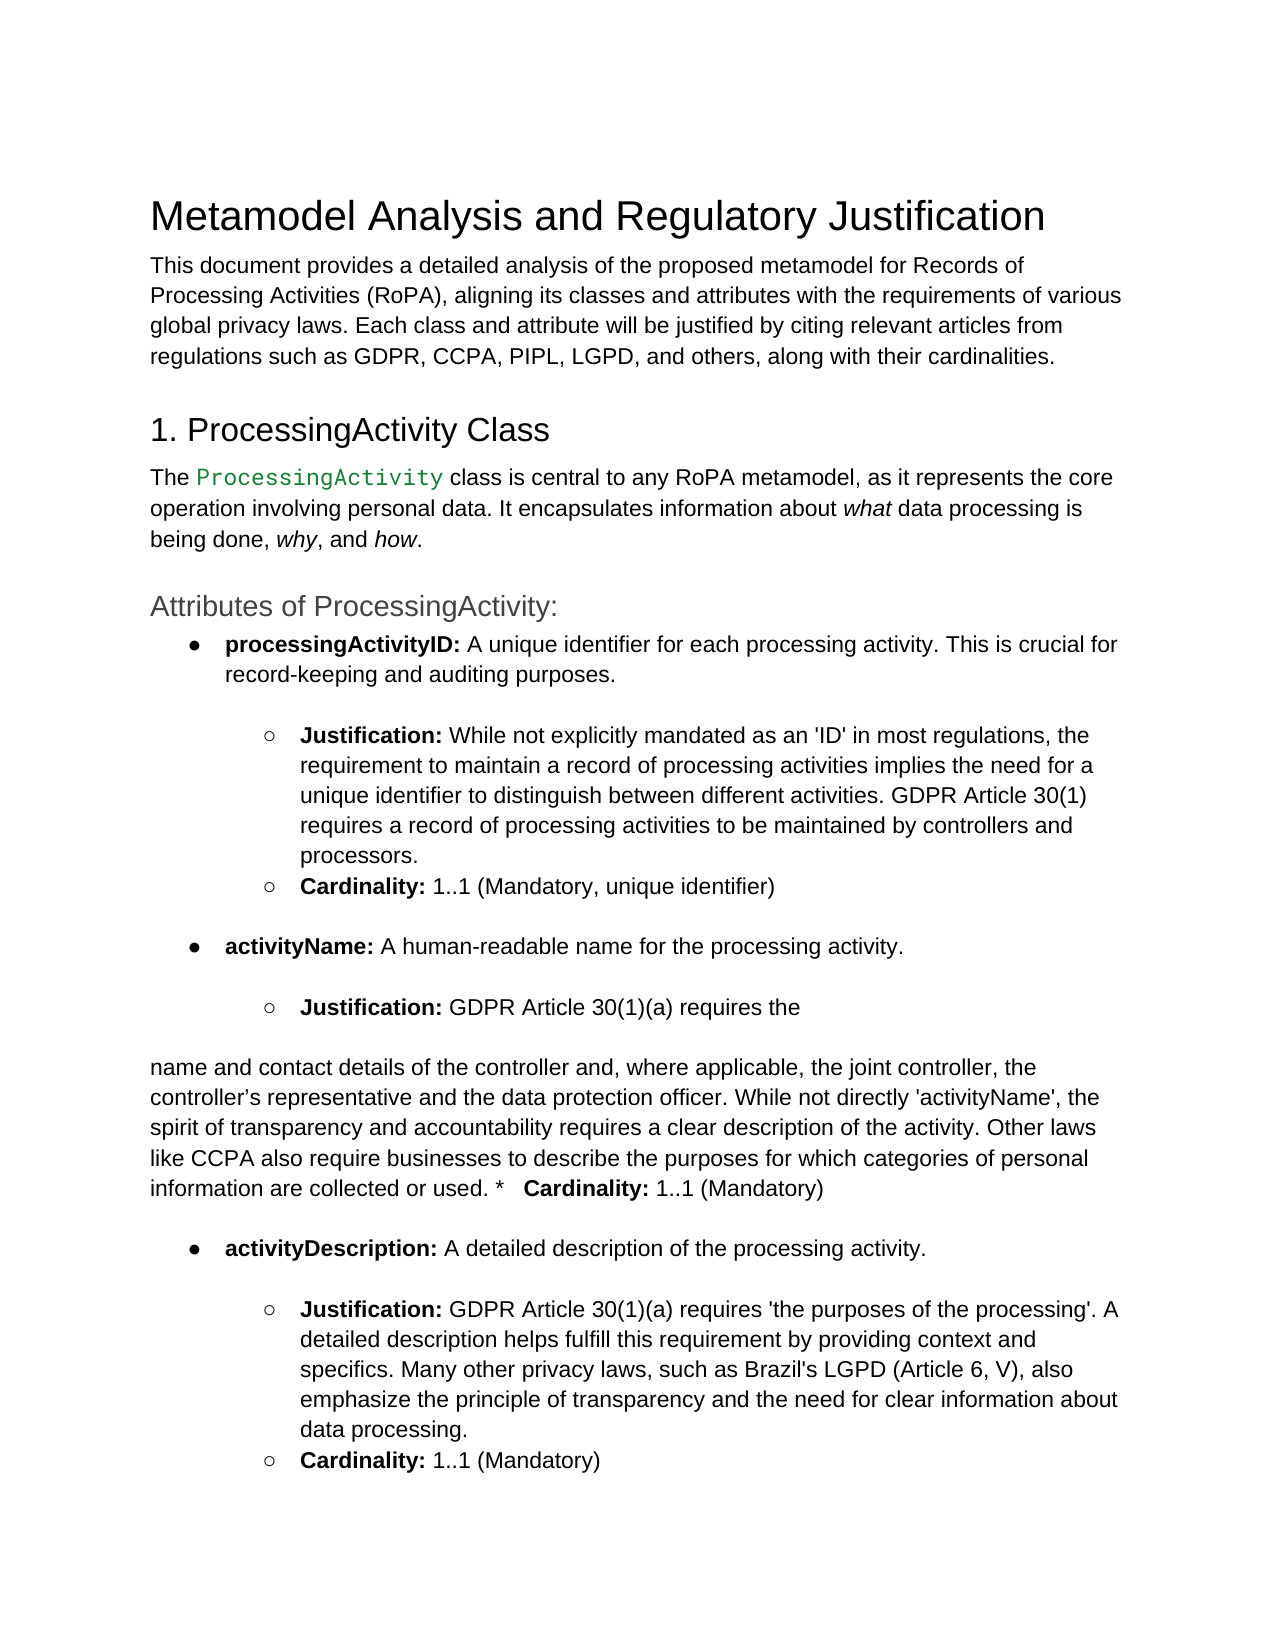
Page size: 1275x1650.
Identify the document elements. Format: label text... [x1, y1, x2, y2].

list processingActivityID: A unique identifier for each processing activity. This is crucial for record-keeping and auditing purposes. [187, 631, 1125, 688]
subtitle 1. ProcessingActivity Class [150, 410, 1125, 449]
list Cardinality: 1..1 (Mandatory, unique identifier) [262, 873, 1125, 899]
list Cardinality: 1..1 (Mandatory) [262, 1447, 1125, 1473]
list activityName: A human-readable name for the processing activity. [187, 933, 1125, 959]
text The ProcessingActivity class is central to any RoPA metamodel, as it represents the core operation involving personal data. It encapsulates information about what data processing is being done, why, and how. [150, 461, 1125, 552]
subtitle Metamodel Analysis and Regulatory Justification [150, 192, 1125, 239]
list Justification: GDPR Article 30(1)(a) requires the [262, 993, 1125, 1020]
text name and contact details of the controller and, where applicable, the joint controller, the controller’s representative and the data protection officer. While not directly 'activityName', the spirit of transparency and accountability requires a clear description of the activity. Other laws like CCPA also require businesses to describe the purposes for which categories of personal information are collected or used. * Cardinality: 1..1 (Mandatory) [150, 1054, 1125, 1201]
list activityDescription: A detailed description of the processing activity. [187, 1235, 1125, 1262]
subtitle Attributes of ProcessingActivity: [150, 589, 1125, 623]
list Justification: While not explicitly mandated as an 'ID' in most regulations, the requirement to maintain a record of processing activities implies the need for a unique identifier to distinguish between different activities. GDPR Article 30(1) requires a record of processing activities to be maintained by controllers and processors. [262, 722, 1125, 869]
text This document provides a detailed analysis of the proposed metamodel for Records of Processing Activities (RoPA), aligning its classes and attributes with the requirements of various global privacy laws. Each class and attribute will be justified by citing relevant articles from regulations such as GDPR, CCPA, PIPL, LGPD, and others, along with their cardinalities. [150, 252, 1125, 369]
list Justification: GDPR Article 30(1)(a) requires 'the purposes of the processing'. A detailed description helps fulfill this requirement by providing context and specifics. Many other privacy laws, such as Brazil's LGPD (Article 6, V), also emphasize the principle of transparency and the need for clear information about data processing. [262, 1296, 1125, 1443]
